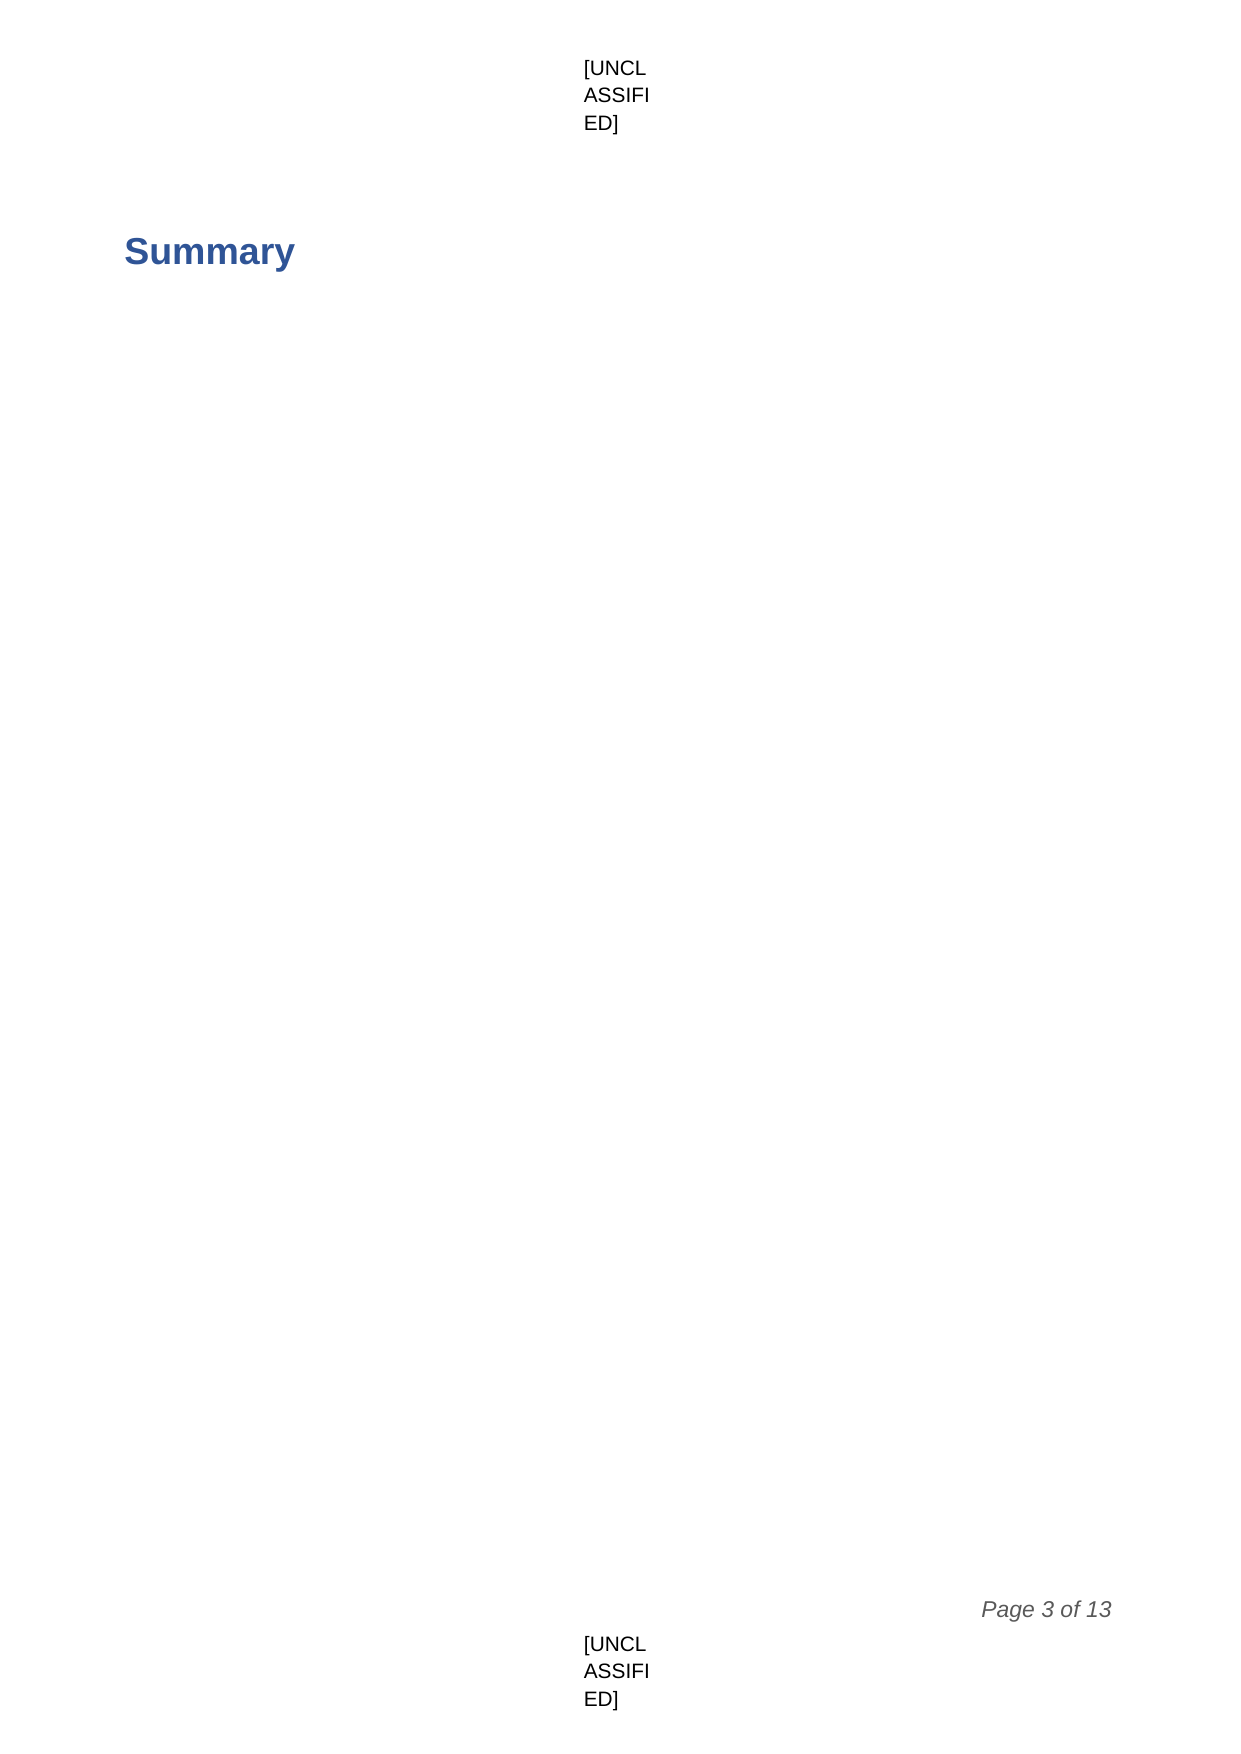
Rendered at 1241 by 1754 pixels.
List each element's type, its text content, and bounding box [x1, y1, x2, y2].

subtitle Summary [124, 229, 1116, 273]
